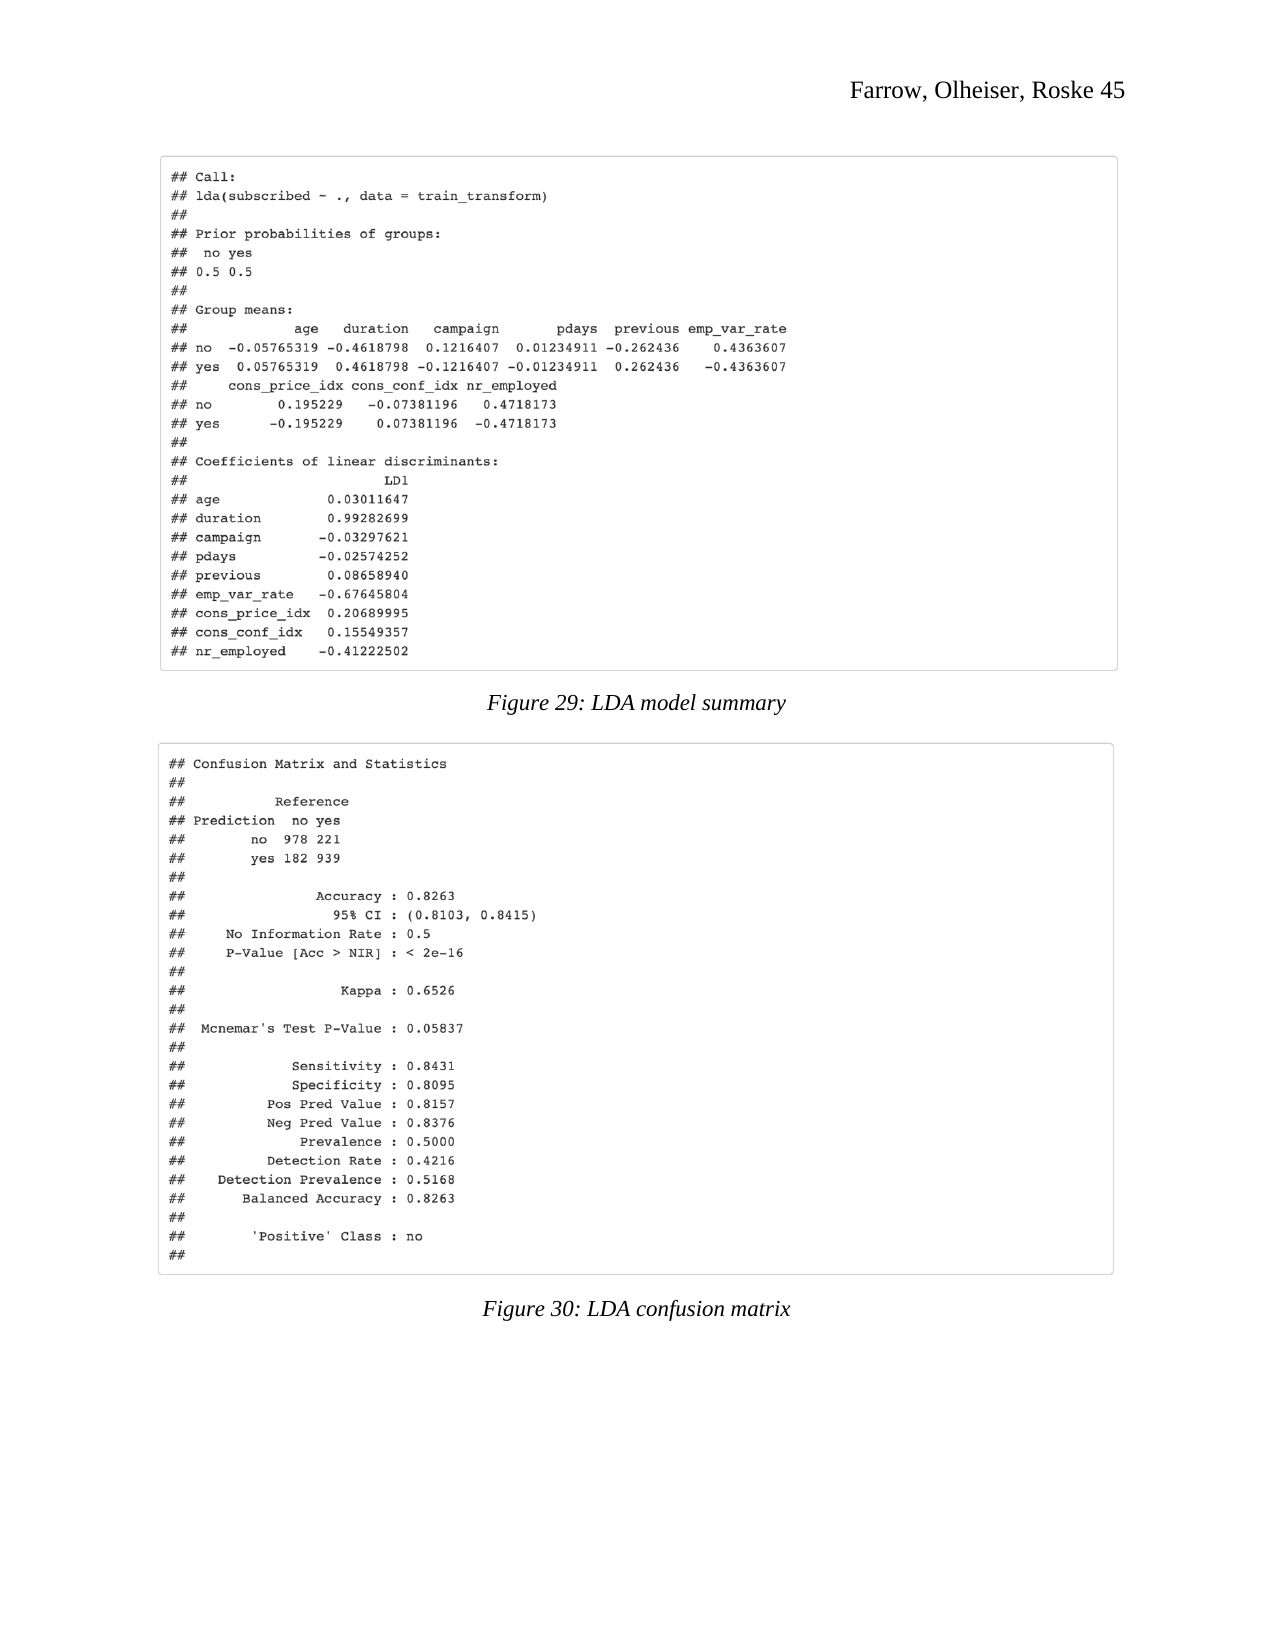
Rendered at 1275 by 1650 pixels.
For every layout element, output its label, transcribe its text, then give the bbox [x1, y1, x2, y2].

picture [150, 150, 1125, 675]
picture [150, 736, 1125, 1281]
text Figure 29: LDA model summary [150, 689, 1125, 716]
text Figure 30: LDA confusion matrix [150, 1295, 1125, 1322]
